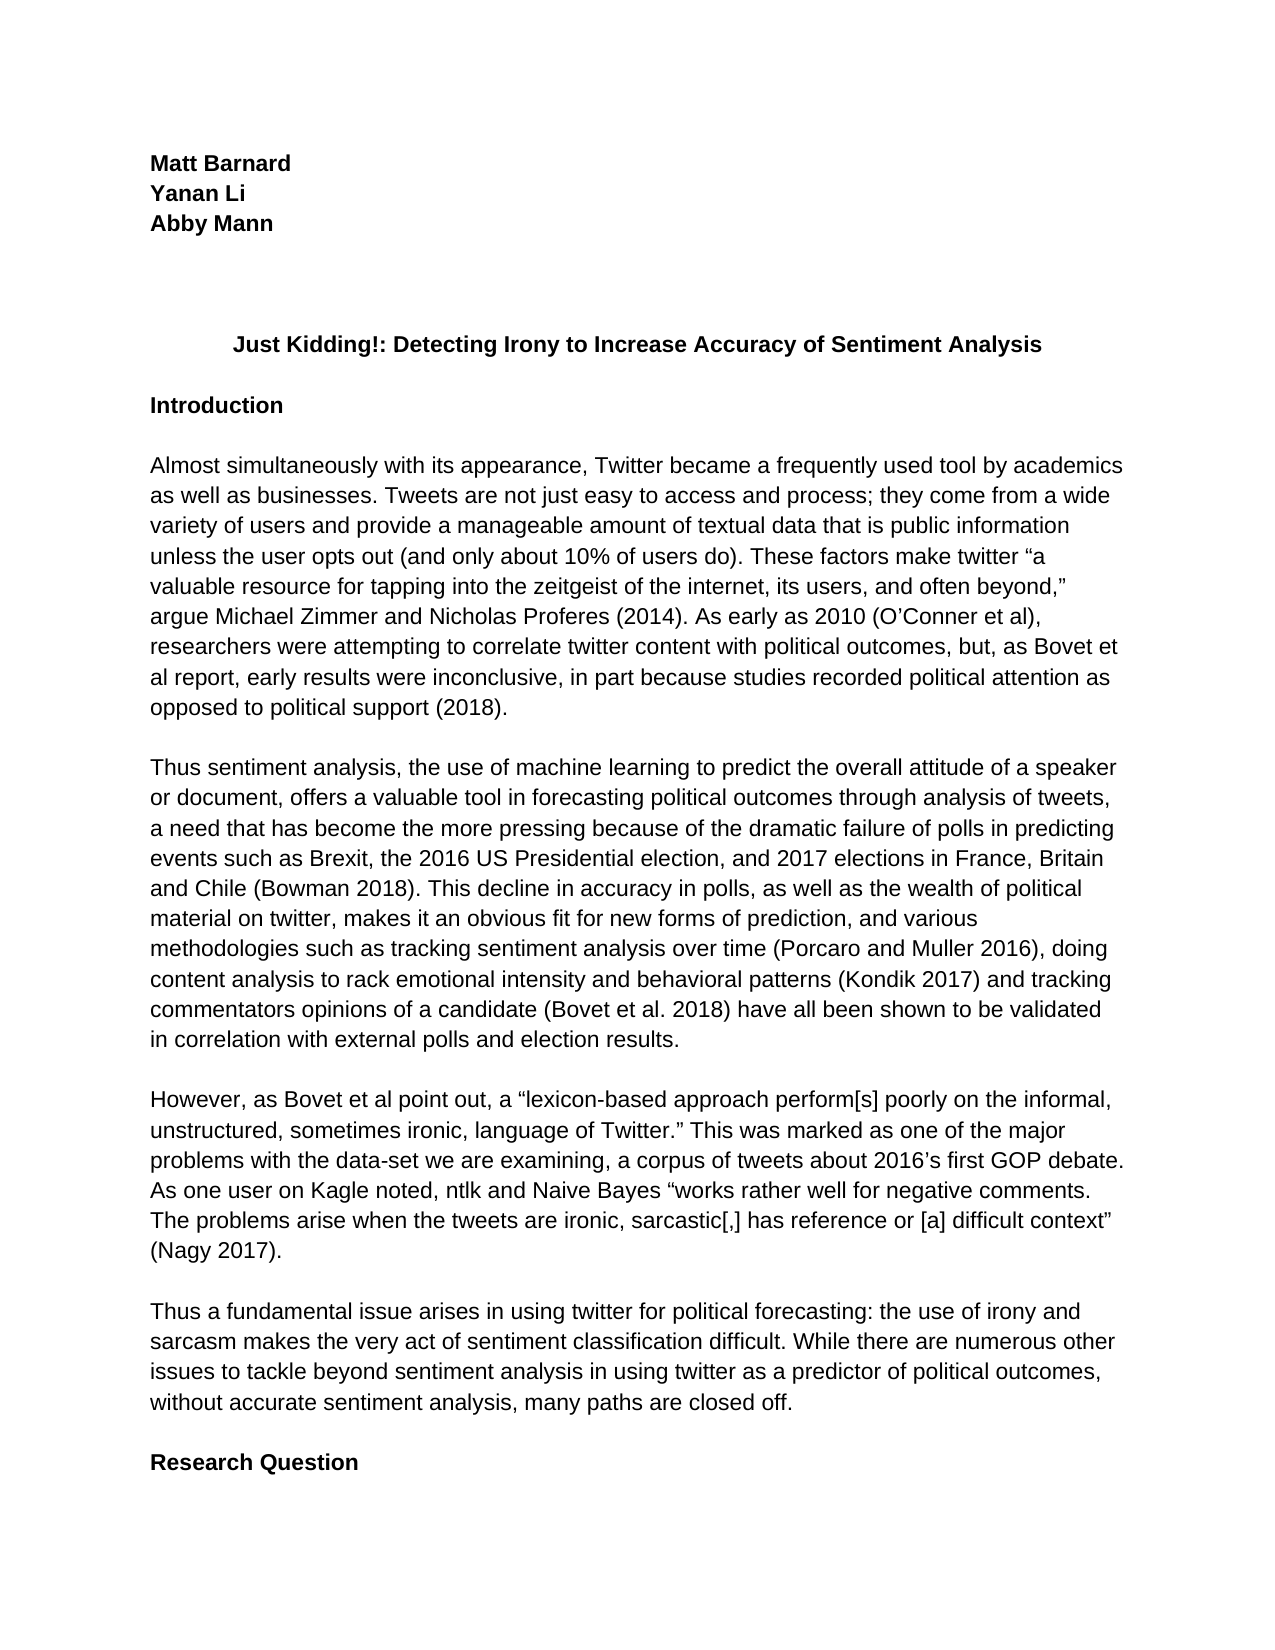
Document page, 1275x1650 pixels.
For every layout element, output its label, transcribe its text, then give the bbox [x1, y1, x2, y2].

text Thus a fundamental issue arises in using twitter for political forecasting: the use of irony and sarcasm makes the very act of sentiment classification difficult. While there are numerous other issues to tackle beyond sentiment analysis in using twitter as a predictor of political outcomes, without accurate sentiment analysis, many paths are closed off. [150, 1298, 1125, 1415]
text Research Question [150, 1449, 1125, 1475]
text Introduction [150, 392, 1125, 418]
text Yanan Li [150, 180, 1125, 207]
text Just Kidding!: Detecting Irony to Increase Accuracy of Sentiment Analysis [150, 331, 1125, 358]
text Thus sentiment analysis, the use of machine learning to predict the overall attitude of a speaker or document, offers a valuable tool in forecasting political outcomes through analysis of tweets, a need that has become the more pressing because of the dramatic failure of polls in predicting events such as Brexit, the 2016 US Presidential election, and 2017 elections in France, Britain and Chile (Bowman 2018). This decline in accuracy in polls, as well as the wealth of political material on twitter, makes it an obvious fit for new forms of prediction, and various methodologies such as tracking sentiment analysis over time (Porcaro and Muller 2016), doing content analysis to rack emotional intensity and behavioral patterns (Kondik 2017) and tracking commentators opinions of a candidate (Bovet et al. 2018) have all been shown to be validated in correlation with external polls and election results. [150, 754, 1125, 1052]
text Almost simultaneously with its appearance, Twitter became a frequently used tool by academics as well as businesses. Tweets are not just easy to access and process; they come from a wide variety of users and provide a manageable amount of textual data that is public information unless the user opts out (and only about 10% of users do). These factors make twitter “a valuable resource for tapping into the zeitgeist of the internet, its users, and often beyond,” argue Michael Zimmer and Nicholas Proferes (2014). As early as 2010 (O’Conner et al), researchers were attempting to correlate twitter content with political outcomes, but, as Bovet et al report, early results were inconclusive, in part because studies recorded political attention as opposed to political support (2018). [150, 452, 1125, 720]
text However, as Bovet et al point out, a “lexicon-based approach perform[s] poorly on the informal, unstructured, sometimes ironic, language of Twitter.” This was marked as one of the major problems with the data-set we are examining, a corpus of tweets about 2016’s first GOP debate. As one user on Kagle noted, ntlk and Naive Bayes “works rather well for negative comments. The problems arise when the tweets are ironic, sarcastic[,] has reference or [a] difficult context” (Nagy 2017). [150, 1086, 1125, 1264]
text Abby Mann [150, 210, 1125, 237]
text Matt Barnard [150, 150, 1125, 176]
